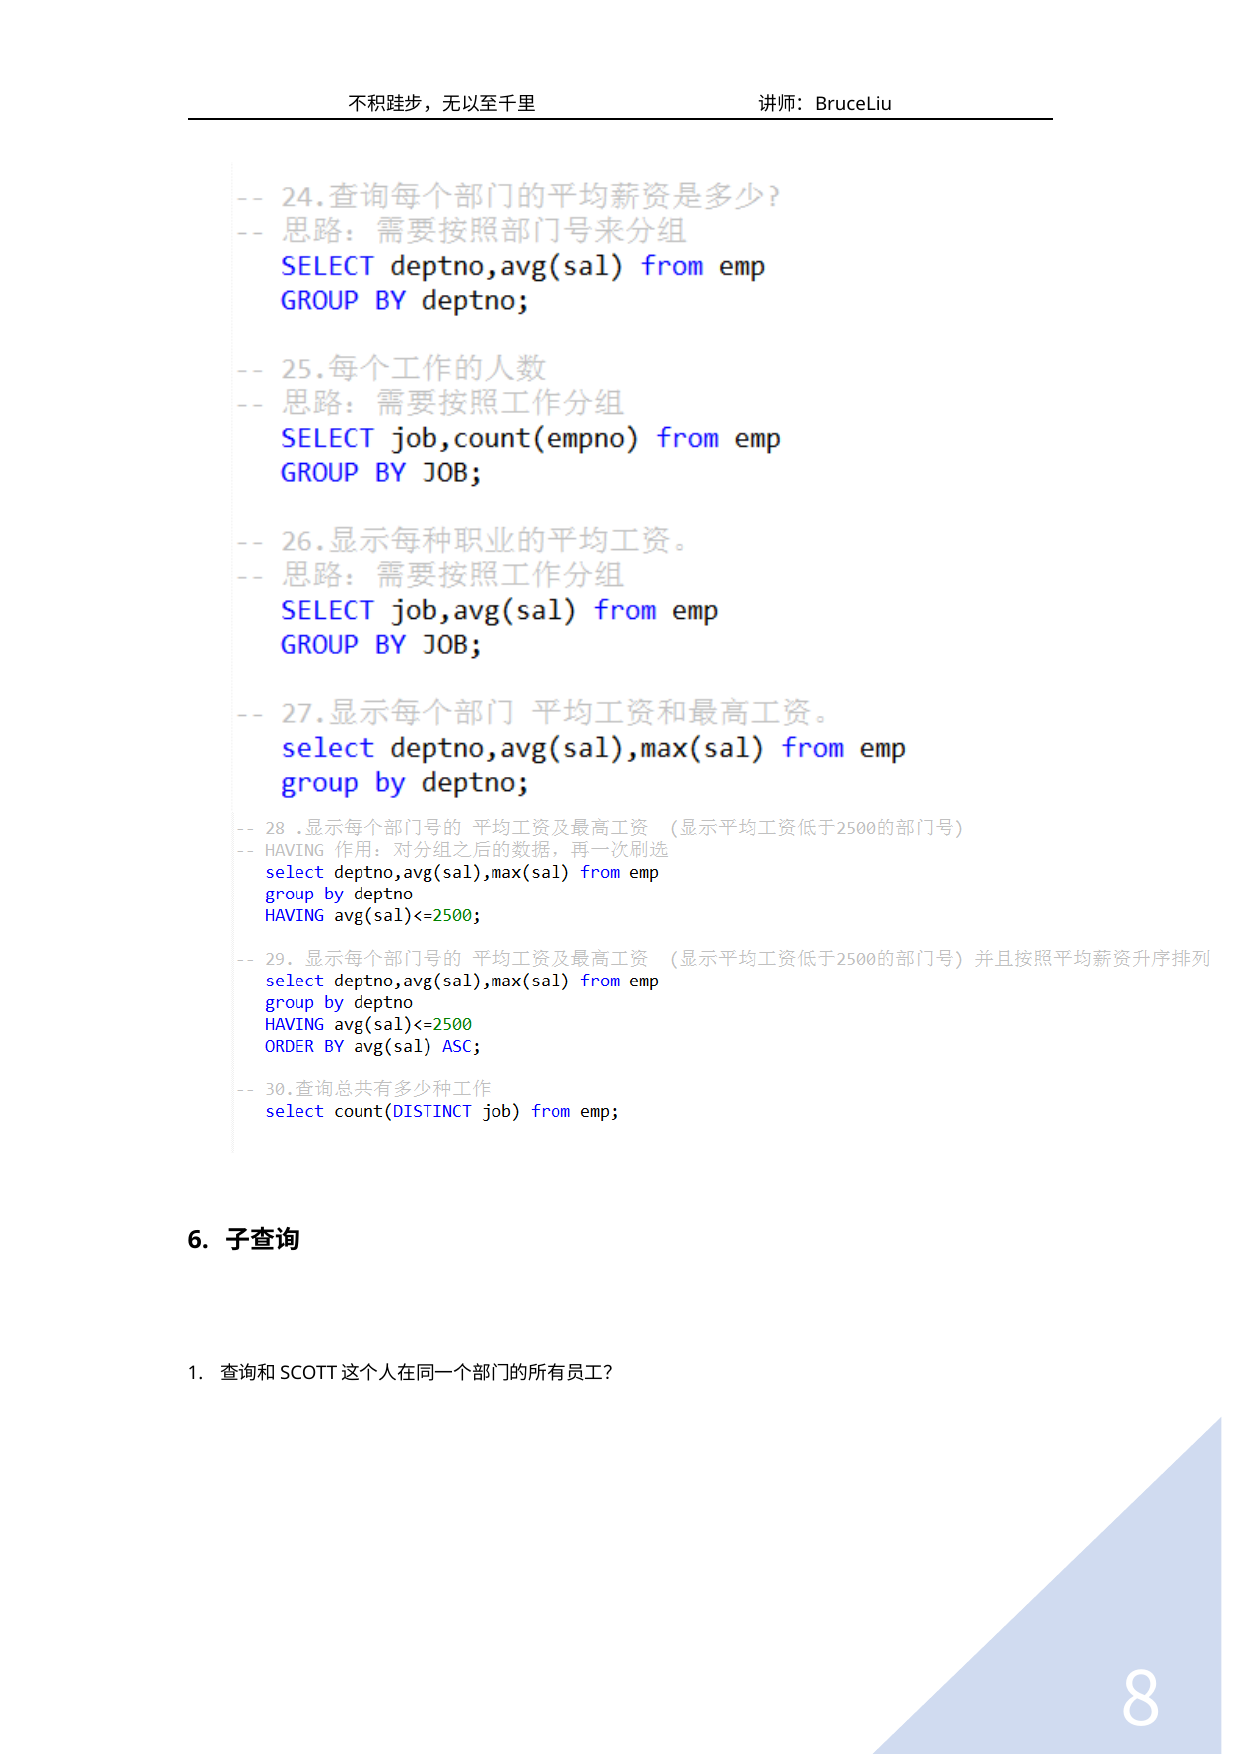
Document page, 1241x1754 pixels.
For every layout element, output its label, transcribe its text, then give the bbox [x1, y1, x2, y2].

subtitle 子查询 [187, 1205, 1053, 1270]
picture [231, 162, 1212, 1153]
list 查询和SCOTT这个人在同一个部门的所有员工？ [187, 1355, 1053, 1388]
